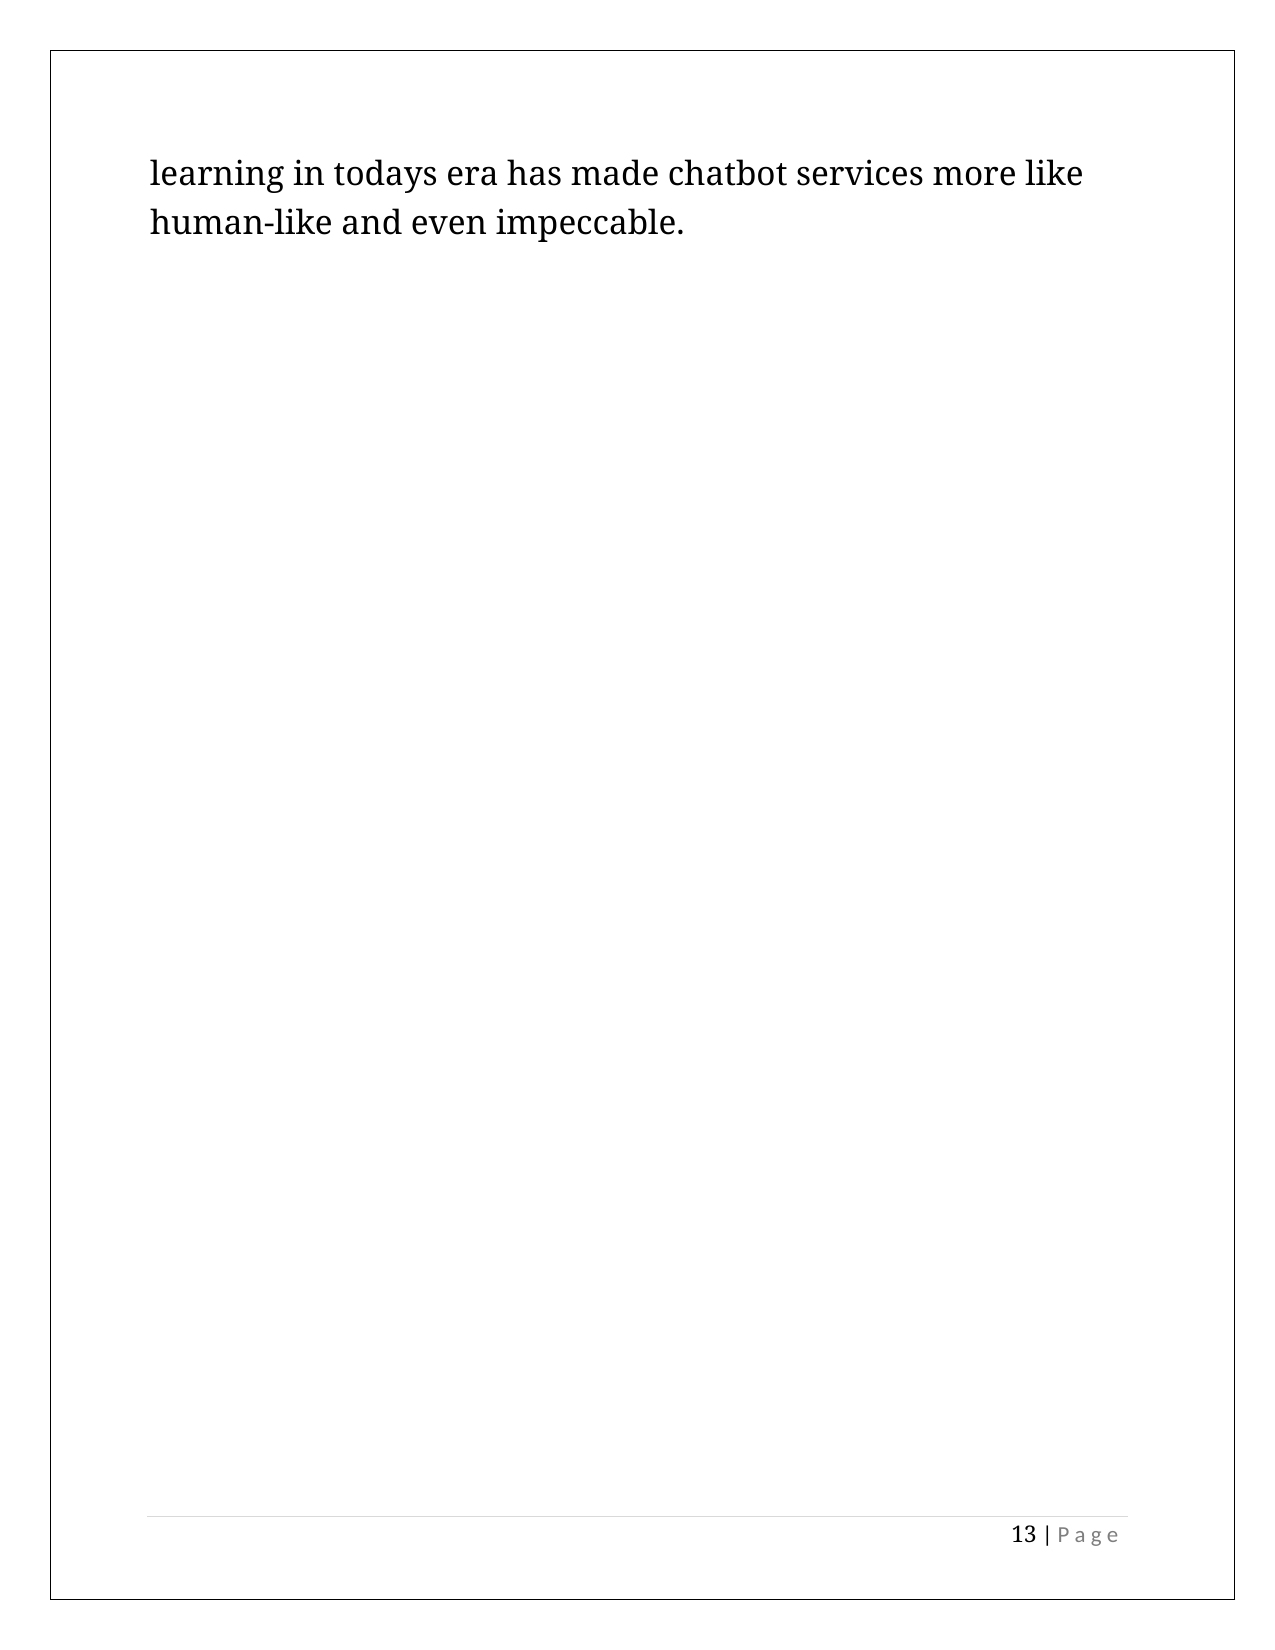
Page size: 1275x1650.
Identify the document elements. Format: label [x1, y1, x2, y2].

text [150, 150, 1124, 244]
